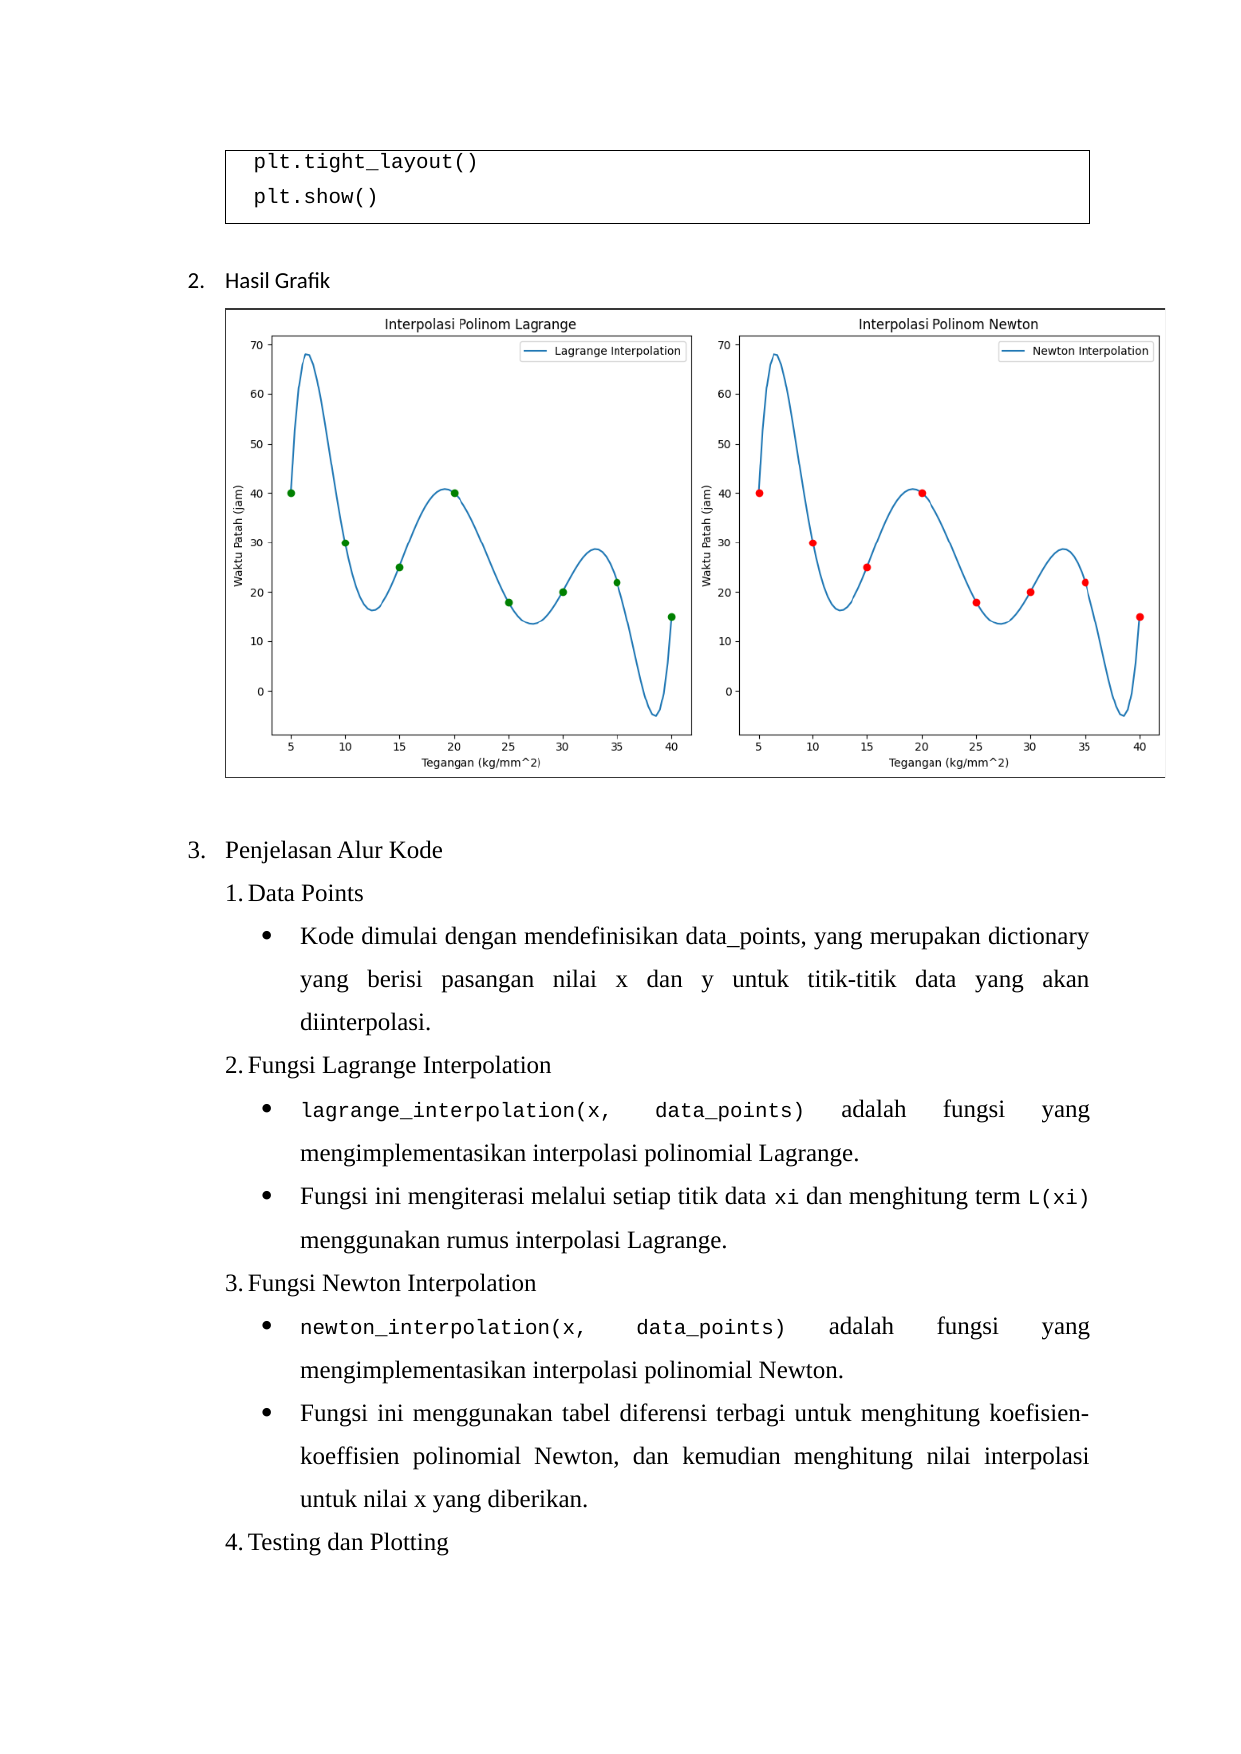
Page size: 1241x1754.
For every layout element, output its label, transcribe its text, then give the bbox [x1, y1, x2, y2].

list Hasil Grafik [187, 266, 1090, 294]
list Fungsi ini menggunakan tabel diferensi terbagi untuk menghitung koefisien-koeffisien polinomial Newton, dan kemudian menghitung nilai interpolasi untuk nilai x yang diberikan. [262, 1398, 1090, 1513]
list Fungsi Newton Interpolation [225, 1268, 1090, 1297]
list lagrange_interpolation(x, data_points) adalah fungsi yang mengimplementasikan interpolasi polinomial Lagrange. [262, 1094, 1090, 1166]
list Fungsi ini mengiterasi melalui setiap titik data xi dan menghitung term L(xi) menggunakan rumus interpolasi Lagrange. [262, 1181, 1090, 1253]
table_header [226, 151, 1089, 223]
list newton_interpolation(x, data_points) adalah fungsi yang mengimplementasikan interpolasi polinomial Newton. [262, 1311, 1090, 1384]
list Data Points [225, 878, 1090, 907]
list Testing dan Plotting [225, 1527, 1090, 1556]
list Penjelasan Alur Kode [187, 835, 1090, 864]
picture [225, 308, 1166, 778]
list Fungsi Lagrange Interpolation [225, 1051, 1090, 1079]
list Kode dimulai dengan mendefinisikan data_points, yang merupakan dictionary yang berisi pasangan nilai x dan y untuk titik-titik data yang akan diinterpolasi. [262, 921, 1090, 1036]
